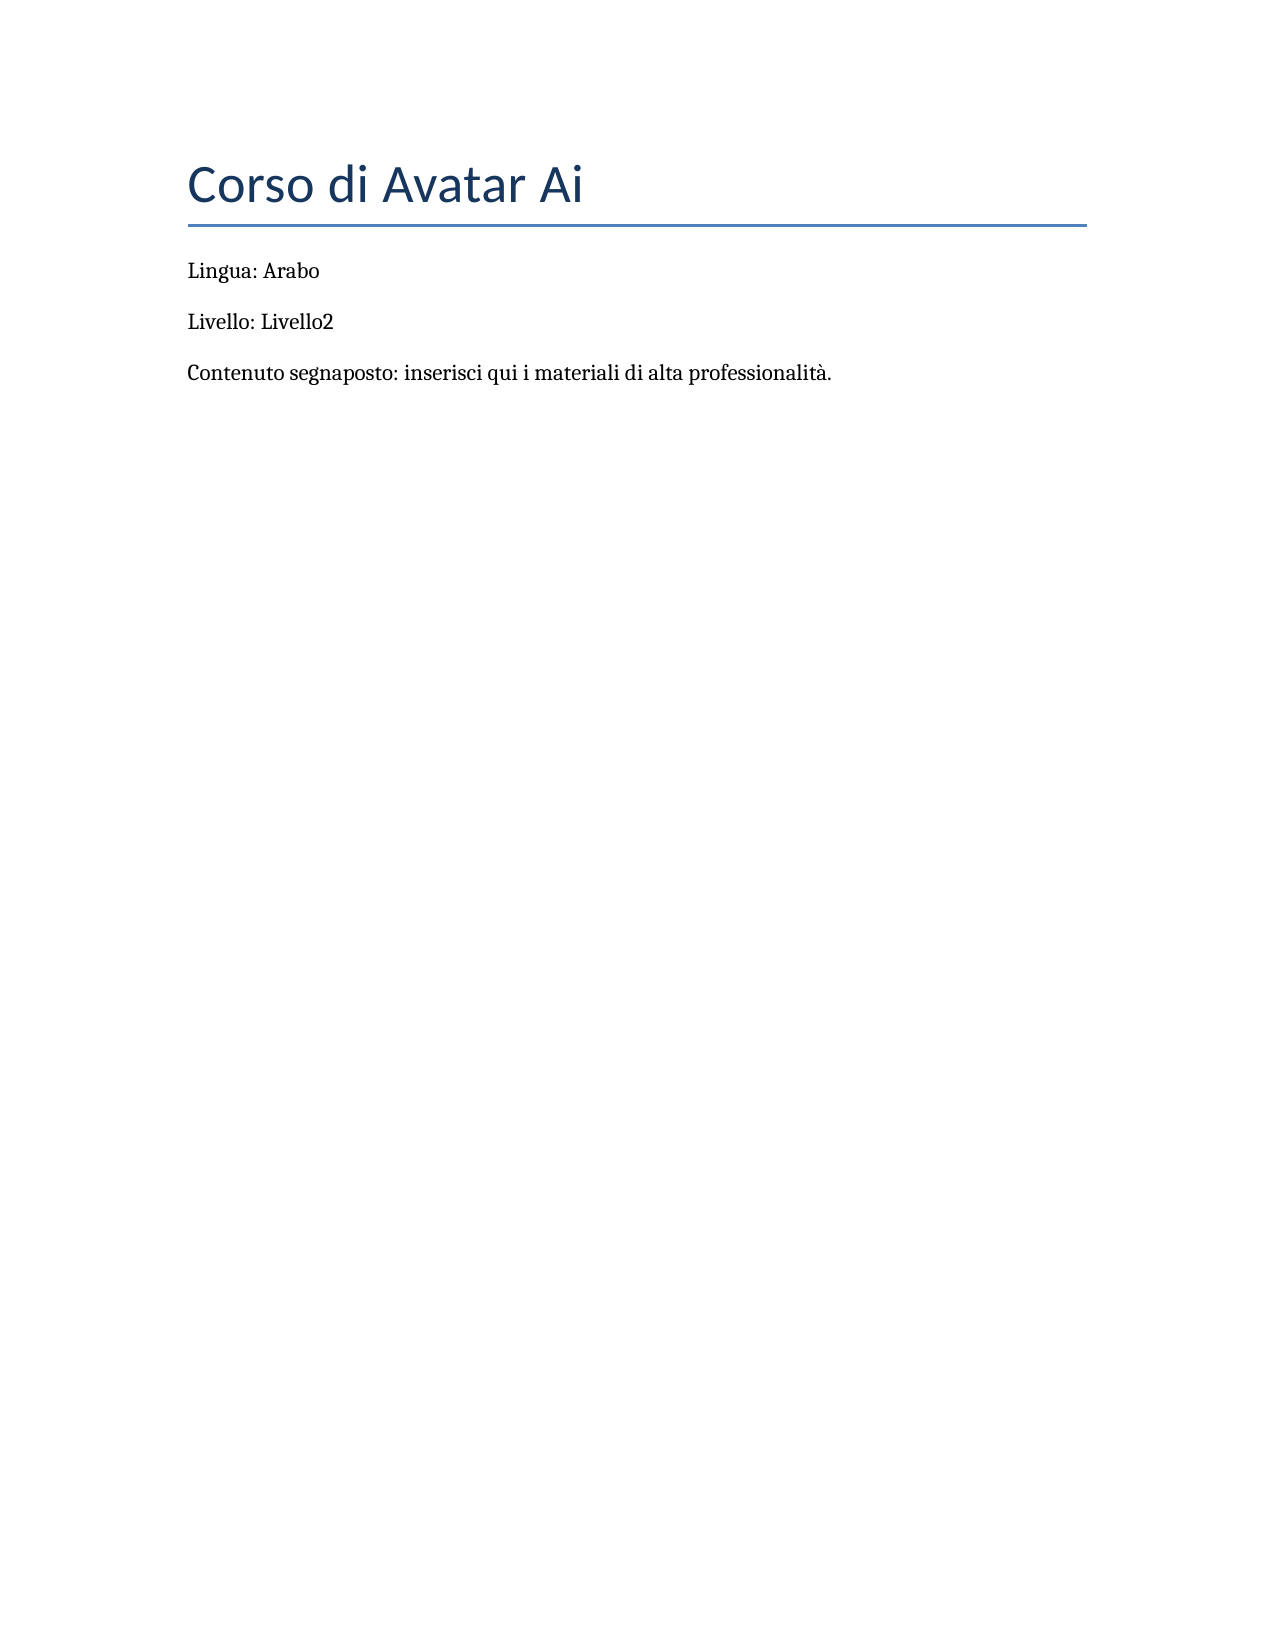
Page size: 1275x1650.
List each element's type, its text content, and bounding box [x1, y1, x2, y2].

text Lingua: Arabo [187, 258, 1087, 284]
title Corso di Avatar Ai [187, 150, 1087, 227]
text Contenuto segnaposto: inserisci qui i materiali di alta professionalità. [187, 360, 1087, 386]
text Livello: Livello2 [187, 309, 1087, 335]
